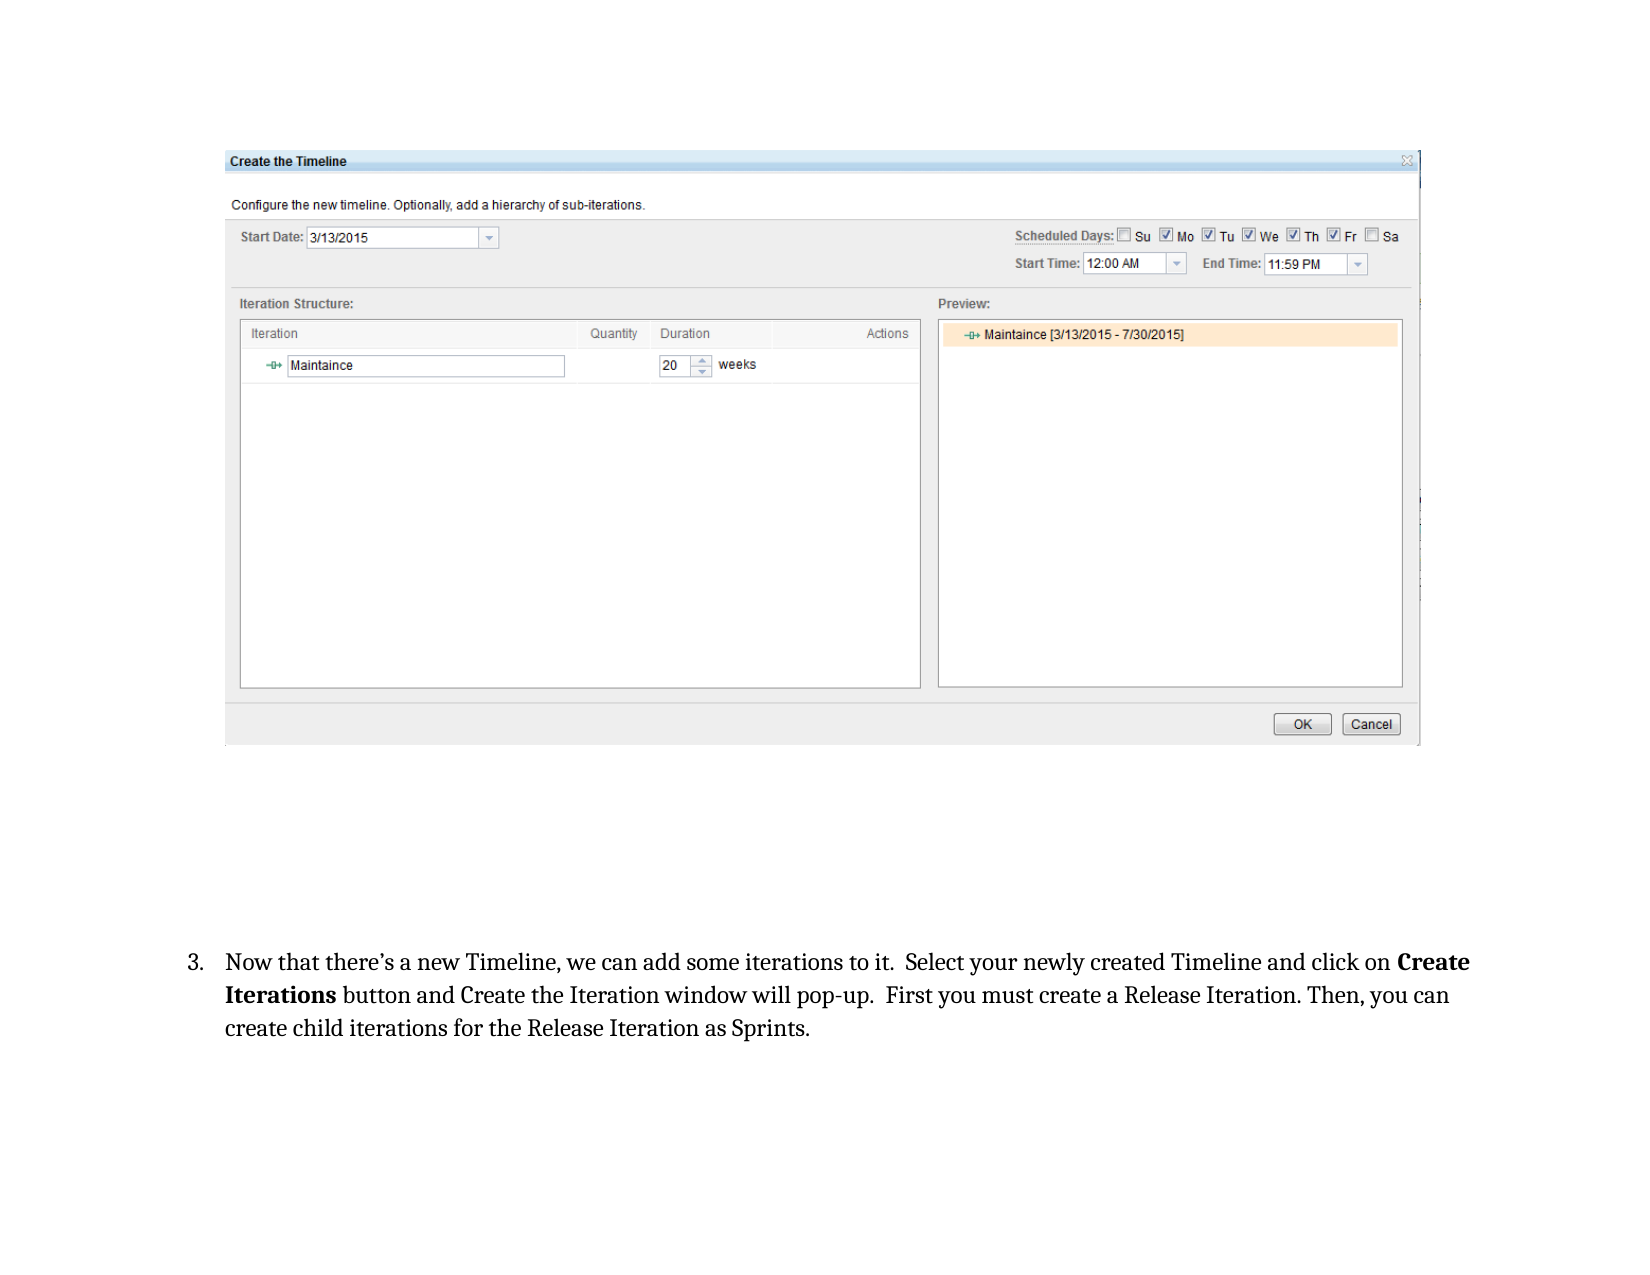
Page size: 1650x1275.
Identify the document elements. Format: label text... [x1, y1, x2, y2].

picture [225, 150, 1421, 746]
list Now that there’s a new Timeline, we can add some iterations to it. Select your newly created Timeline and click on Create Iterations button and Create the Iteration window will pop-up. First you must create a Release Iteration. Then, you can create child iterations for the Release Iteration as Sprints. [187, 948, 1500, 1042]
